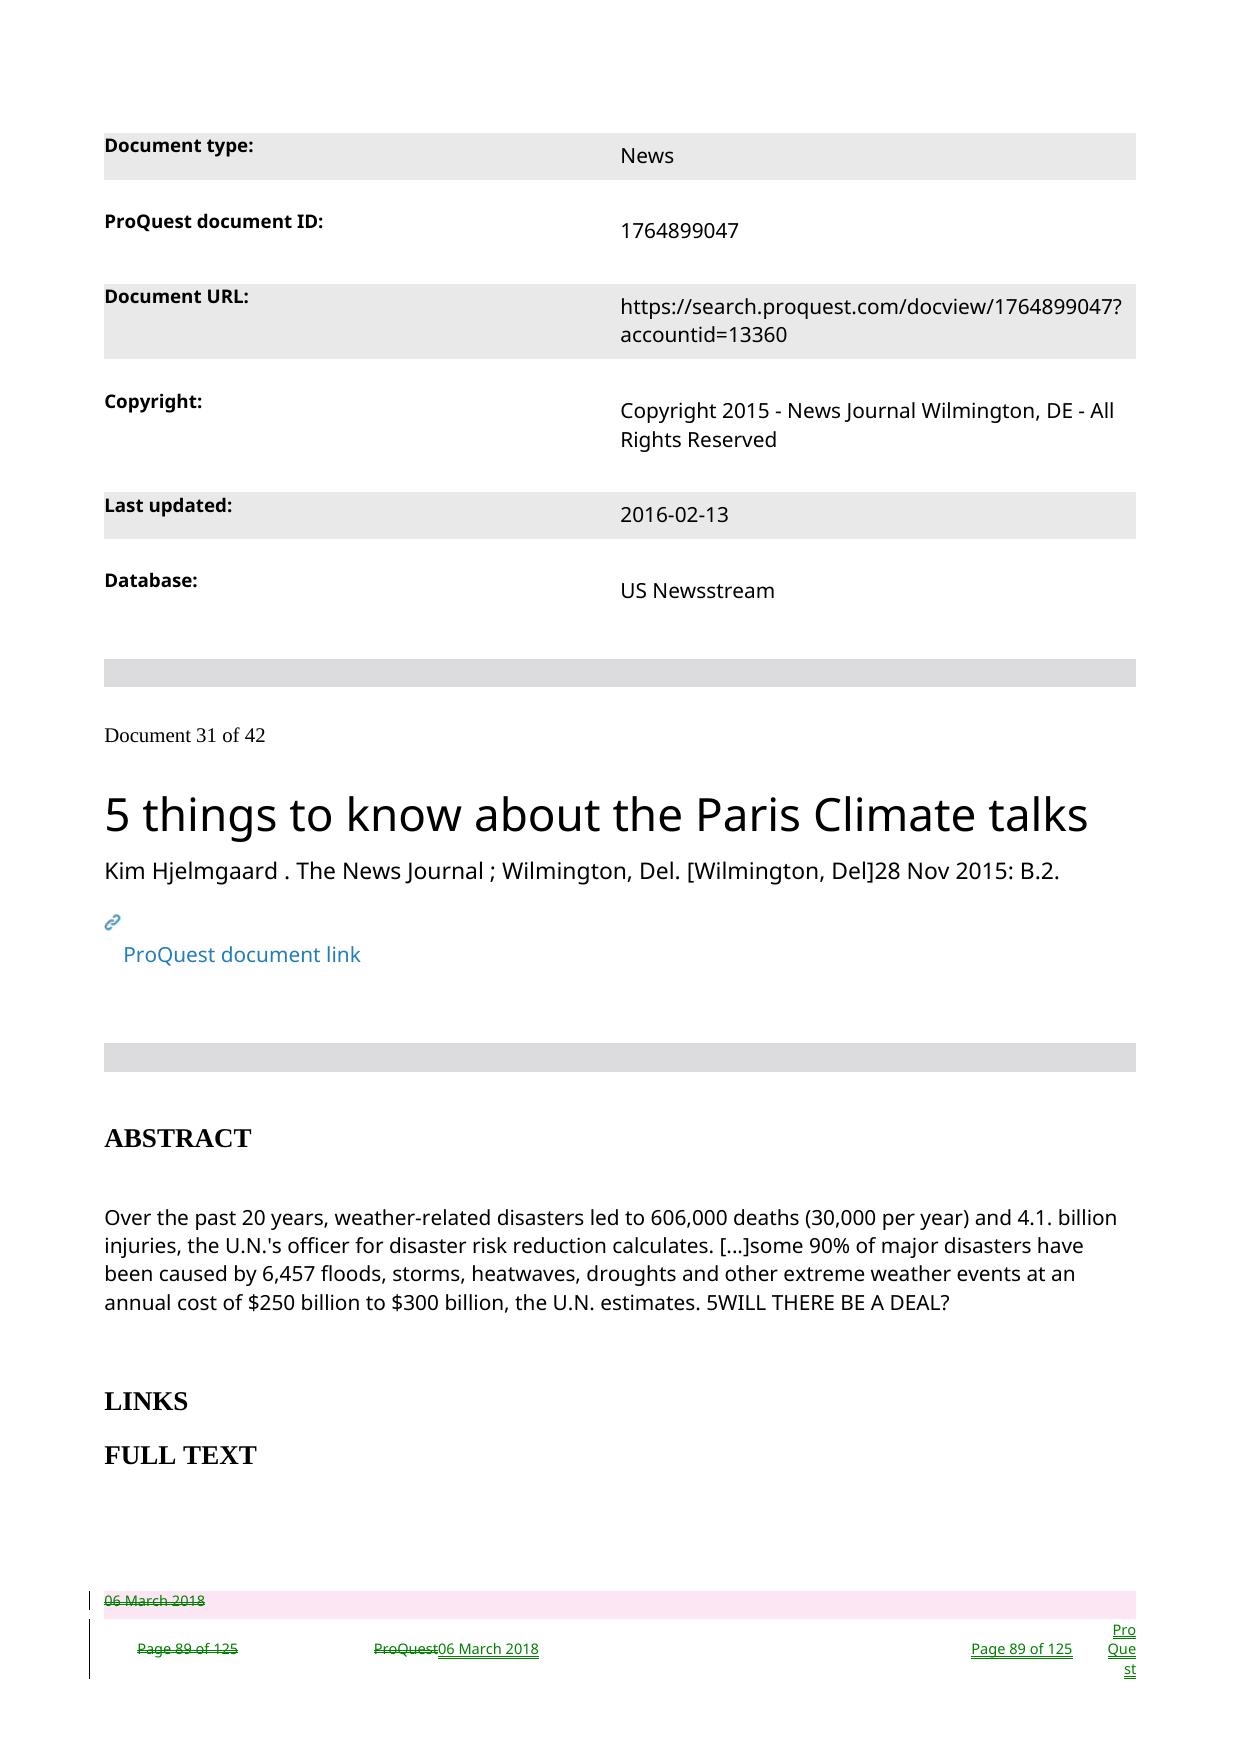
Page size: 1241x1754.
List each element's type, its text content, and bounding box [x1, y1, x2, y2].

table_header Document type: [104, 133, 620, 180]
text 5 things to know about the Paris Climate talks [104, 782, 1136, 845]
table_header Document URL: [104, 284, 620, 359]
text ProQuest document link [104, 913, 1136, 968]
table_header 1764899047 [620, 208, 1136, 255]
table_header Last updated: [104, 492, 620, 539]
text ABSTRACT [104, 1120, 1136, 1153]
text Kim Hjelmgaard . The News Journal ; Wilmington, Del. [Wilmington, Del]28 Nov 2015: B.2. [104, 855, 1136, 886]
table_header Copyright: [104, 388, 620, 463]
table_header US Newsstream [620, 568, 1136, 615]
text FULL TEXT [104, 1437, 1136, 1470]
text Document 31 of 42 [104, 716, 1136, 749]
table_header [104, 1043, 1136, 1072]
table_header [104, 659, 1136, 687]
table_header News [620, 133, 1136, 180]
table_header Database: [104, 568, 620, 615]
picture [104, 913, 123, 931]
text Over the past 20 years, weather-related disasters led to 606,000 deaths (30,000 per year) and 4.1. billion injuries, the U.N.'s officer for disaster risk reduction calculates. [...]some 90% of major disasters have been caused by 6,457 floods, storms, heatwaves, droughts and other extreme weather events at an annual cost of $250 billion to $300 billion, the U.N. estimates. 5WILL THERE BE A DEAL? [104, 1203, 1136, 1316]
table_header ProQuest document ID: [104, 208, 620, 255]
table_header 2016-02-13 [620, 492, 1136, 539]
table_header https://search.proquest.com/docview/1764899047?accountid=13360 [620, 284, 1136, 359]
text LINKS [104, 1382, 1136, 1416]
table_header Copyright 2015 - News Journal Wilmington, DE - All Rights Reserved [620, 388, 1136, 463]
